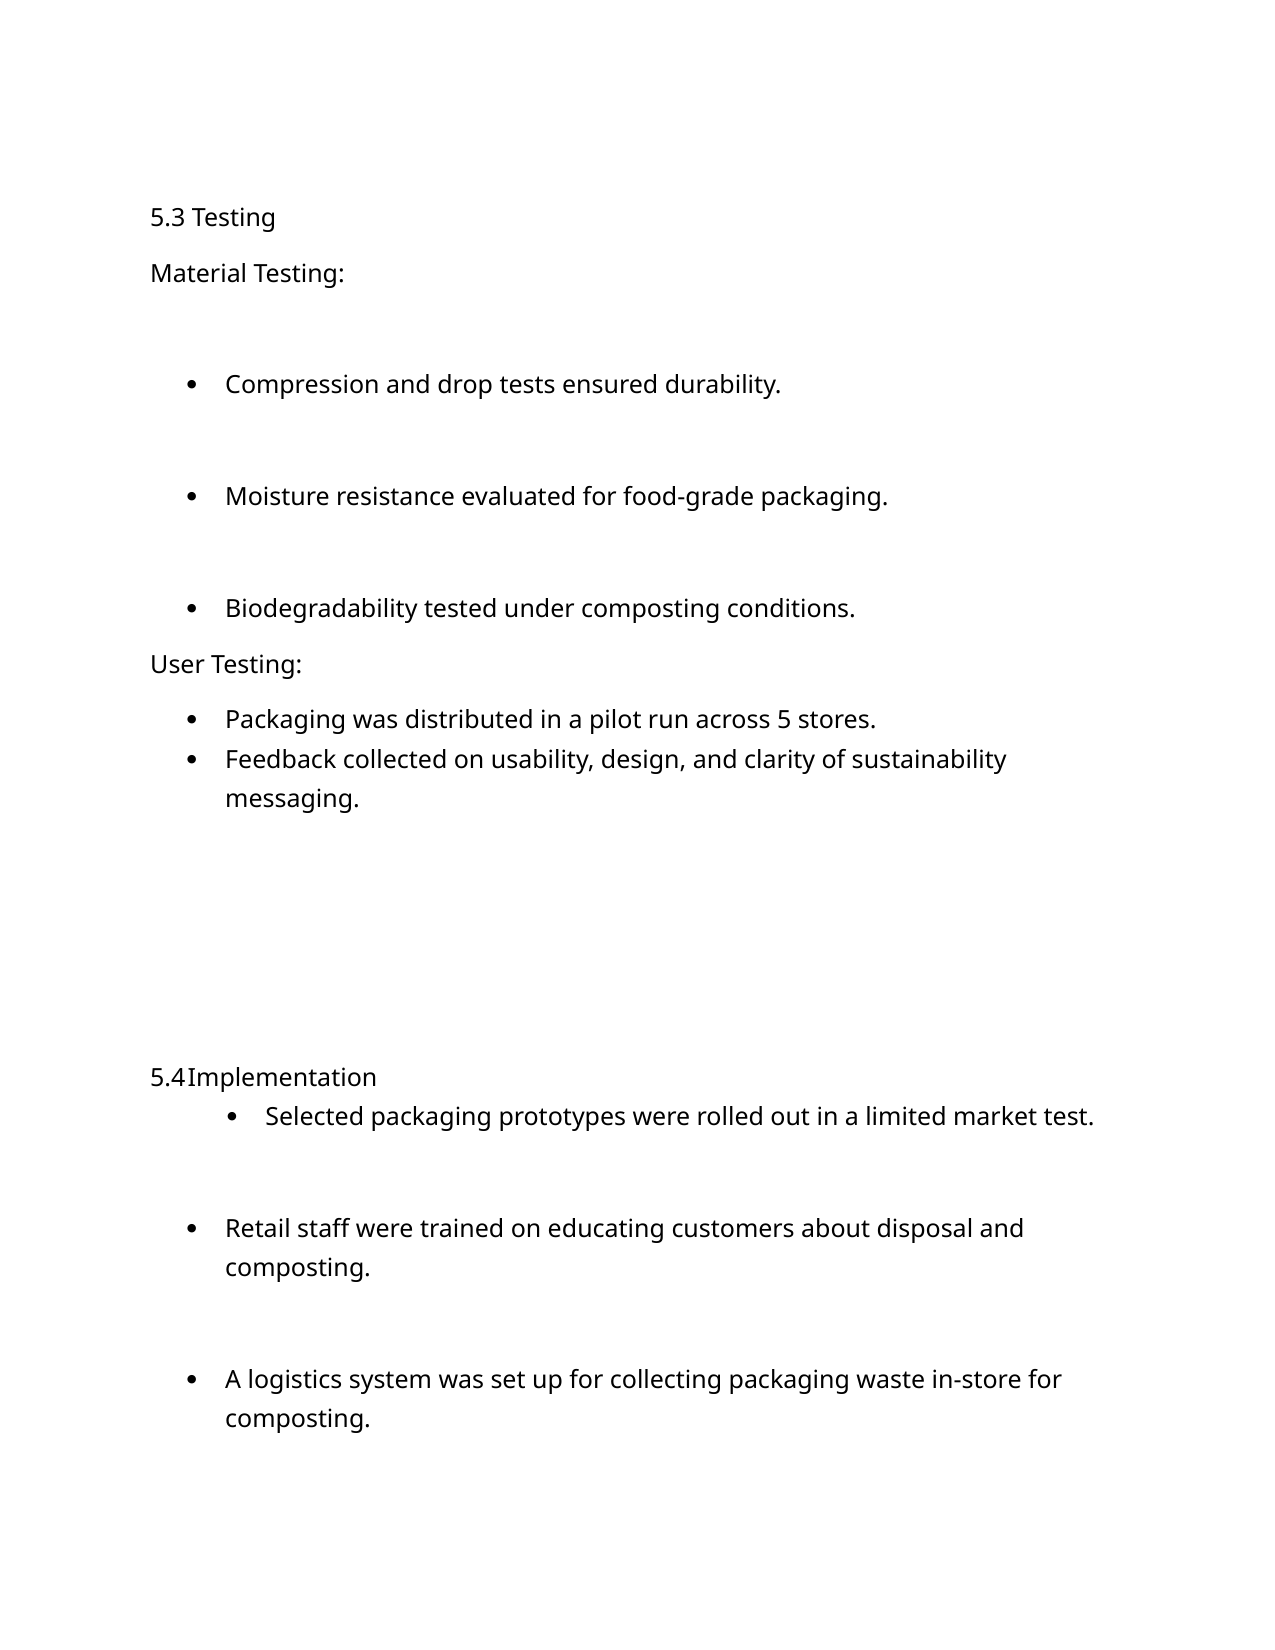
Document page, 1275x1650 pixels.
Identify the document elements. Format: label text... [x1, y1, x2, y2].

list Retail staff were trained on educating customers about disposal and composting. [187, 1211, 1125, 1284]
list Feedback collected on usability, design, and clarity of sustainability messaging. [187, 741, 1125, 814]
list Implementation [150, 1060, 1125, 1094]
list Moisture resistance evaluated for food-grade packaging. [187, 479, 1125, 513]
text Material Testing: [150, 256, 1125, 289]
list A logistics system was set up for collecting packaging waste in-store for composting. [187, 1361, 1125, 1434]
list Selected packaging prototypes were rolled out in a limited market test. [228, 1099, 1125, 1133]
list Packaging was distributed in a pilot run across 5 stores. [187, 702, 1125, 736]
list Compression and drop tests ensured durability. [187, 367, 1125, 401]
list Biodegradability tested under composting conditions. [187, 591, 1125, 624]
text User Testing: [150, 646, 1125, 680]
text 5.3 Testing [150, 200, 1125, 234]
